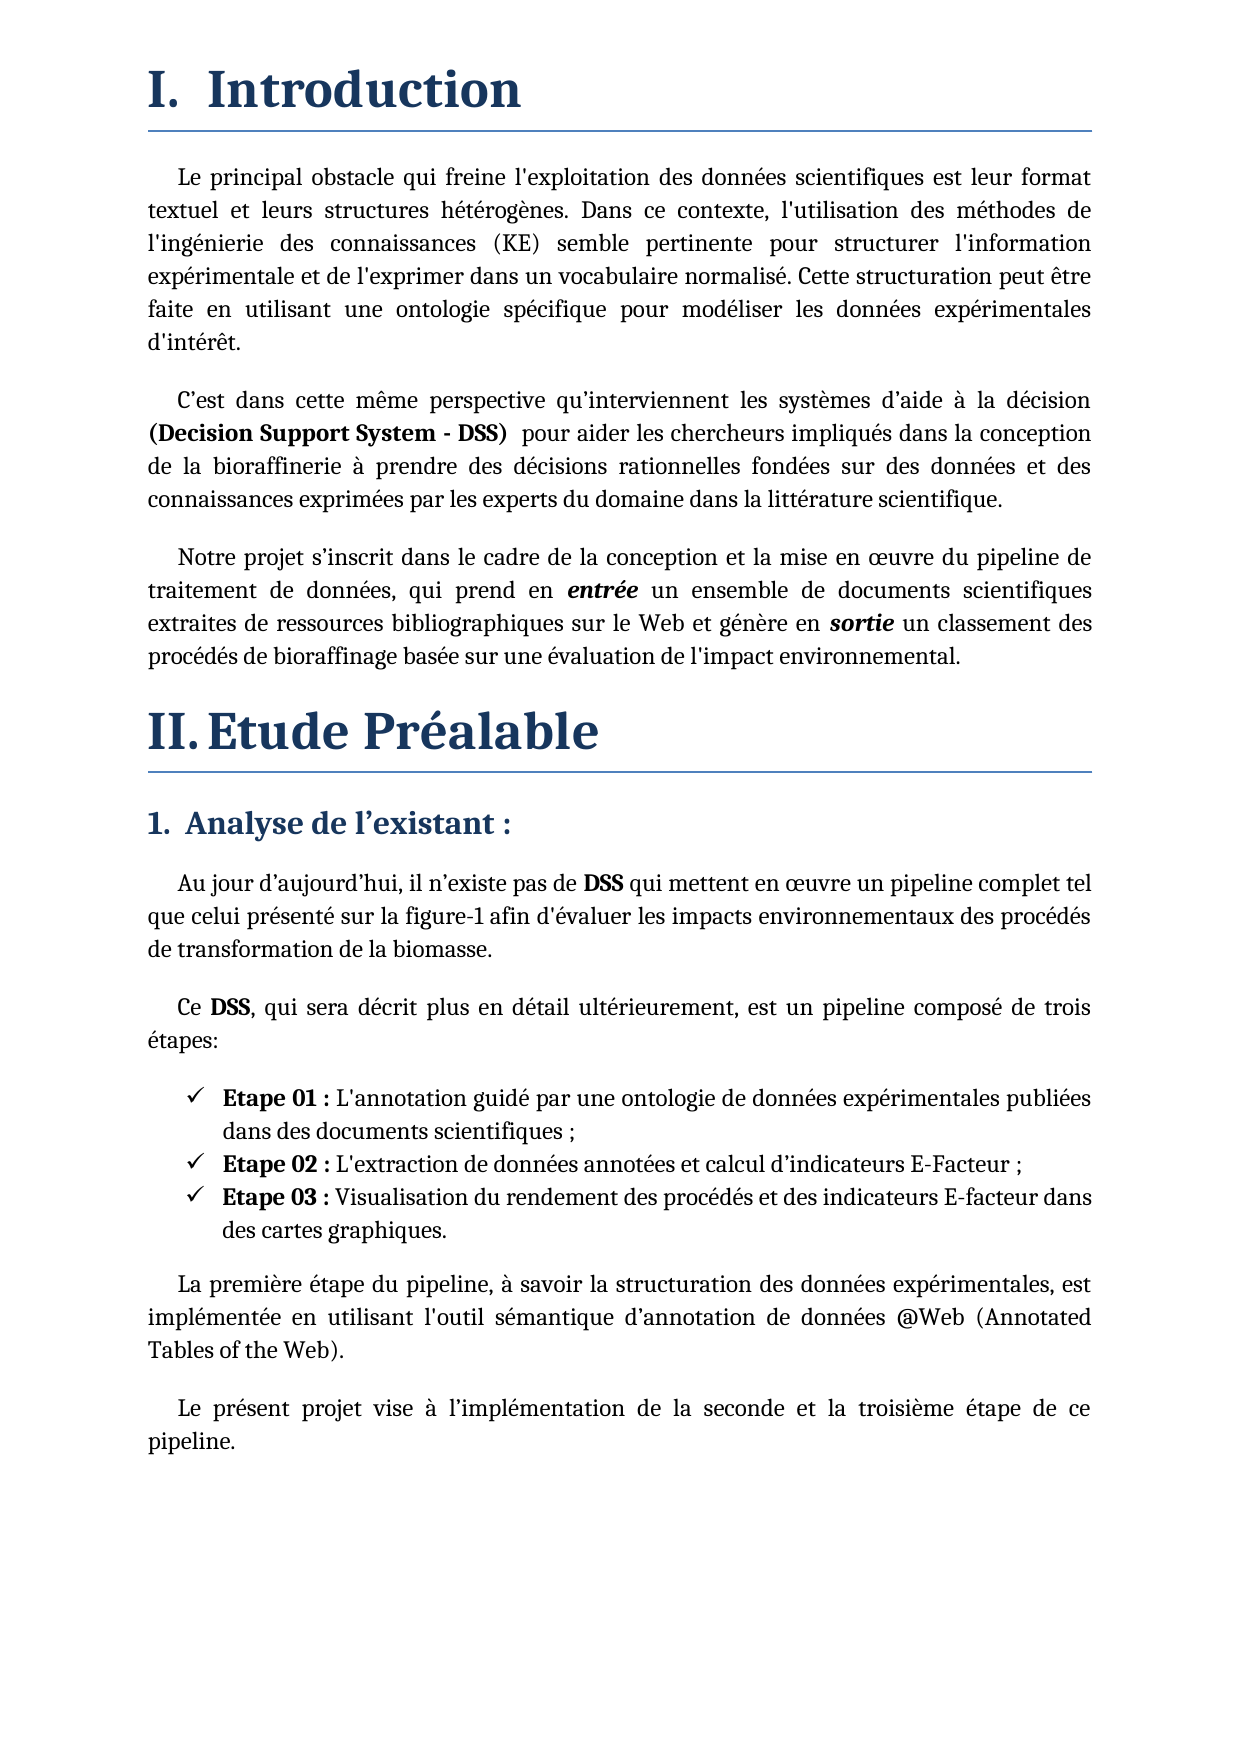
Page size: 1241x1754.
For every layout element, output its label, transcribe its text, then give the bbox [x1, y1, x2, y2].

list Ce DSS, qui sera décrit plus en détail ultérieurement, est un pipeline composé de trois étapes: [148, 993, 1092, 1055]
title Etude Préalable [148, 700, 1092, 771]
list Etape 01 : L'annotation guidé par une ontologie de données expérimentales publiées dans des documents scientifiques ; [185, 1084, 1092, 1146]
list Le présent projet vise à l’implémentation de la seconde et la troisième étape de ce pipeline. [148, 1394, 1092, 1456]
title Introduction [148, 59, 1092, 130]
list Etape 02 : L'extraction de données annotées et calcul d’indicateurs E-Facteur ; [185, 1150, 1092, 1179]
list Le principal obstacle qui freine l'exploitation des données scientifiques est leur format textuel et leurs structures hétérogènes. Dans ce contexte, l'utilisation des méthodes de l'ingénierie des connaissances (KE) semble pertinente pour structurer l'information expérimentale et de l'exprimer dans un vocabulaire normalisé. Cette structuration peut être faite en utilisant une ontologie spécifique pour modéliser les données expérimentales d'intérêt. [148, 163, 1092, 357]
list La première étape du pipeline, à savoir la structuration des données expérimentales, est implémentée en utilisant l'outil sémantique d’annotation de données @Web (Annotated Tables of the Web). [148, 1270, 1092, 1365]
list Notre projet s’inscrit dans le cadre de la conception et la mise en œuvre du pipeline de traitement de données, qui prend en entrée un ensemble de documents scientifiques extraites de ressources bibliographiques sur le Web et génère en sortie un classement des procédés de bioraffinage basée sur une évaluation de l'impact environnemental. [148, 543, 1092, 671]
list Etape 03 : Visualisation du rendement des procédés et des indicateurs E-facteur dans des cartes graphiques. [185, 1183, 1092, 1245]
list Au jour d’aujourd’hui, il n’existe pas de DSS qui mettent en œuvre un pipeline complet tel que celui présenté sur la figure-1 afin d'évaluer les impacts environnementaux des procédés de transformation de la biomasse. [148, 869, 1092, 964]
list Analyse de l’existant : [148, 804, 1092, 843]
list C’est dans cette même perspective qu’interviennent les systèmes d’aide à la décision (Decision Support System - DSS) pour aider les chercheurs impliqués dans la conception de la bioraffinerie à prendre des décisions rationnelles fondées sur des données et des connaissances exprimées par les experts du domaine dans la littérature scientifique. [148, 386, 1092, 514]
